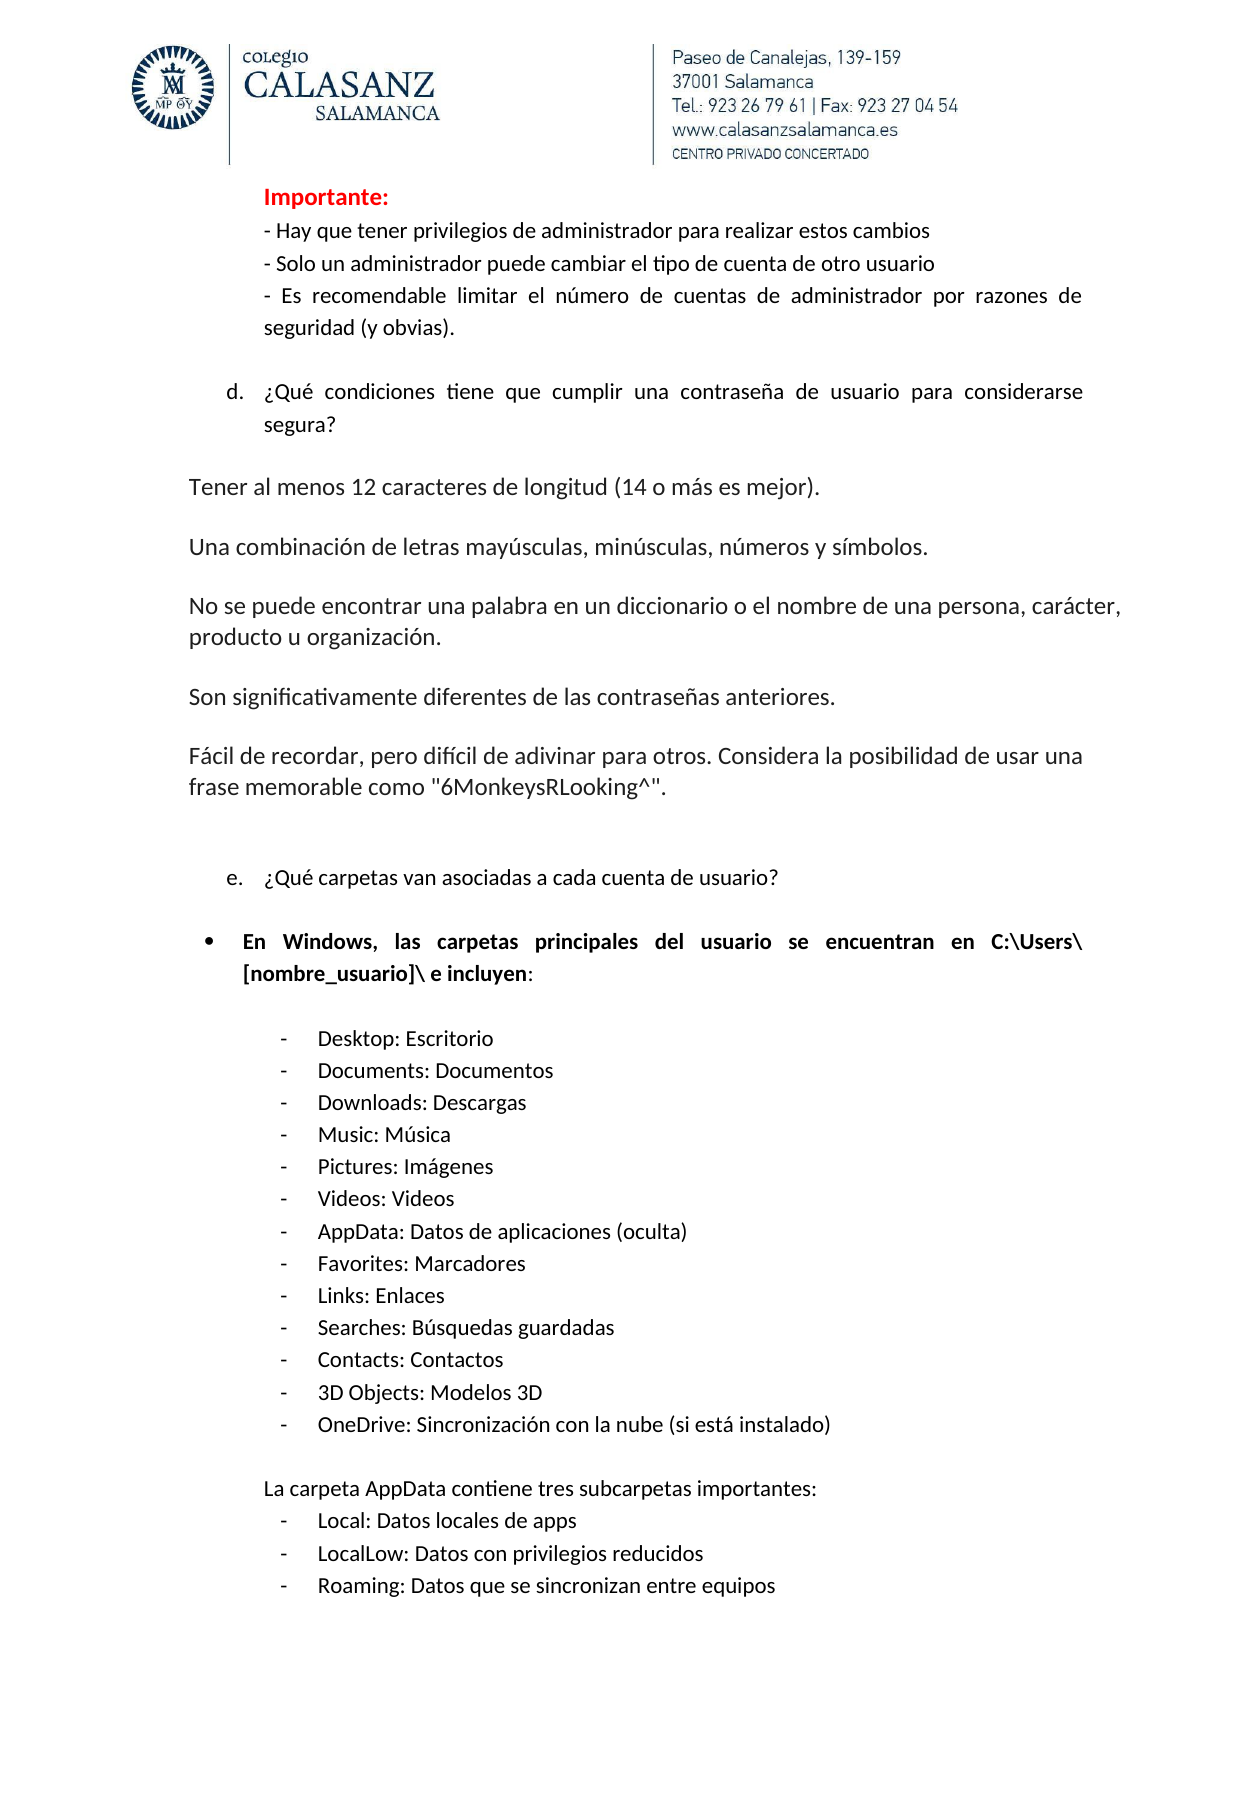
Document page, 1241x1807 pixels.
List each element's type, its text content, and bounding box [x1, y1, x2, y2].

list ¿Qué carpetas van asociadas a cada cuenta de usuario? [226, 863, 1084, 891]
picture [87, 44, 1030, 176]
list - Solo un administrador puede cambiar el tipo de cuenta de otro usuario [264, 249, 1084, 277]
list Importante: [264, 182, 1084, 212]
list Videos: Videos [280, 1184, 1084, 1213]
list Roaming: Datos que se sincronizan entre equipos [280, 1571, 1084, 1599]
list - Es recomendable limitar el número de cuentas de administrador por razones de seguridad (y obvias). [264, 281, 1084, 341]
list ¿Qué condiciones tiene que cumplir una contraseña de usuario para considerarse segura? [226, 377, 1084, 438]
text No se puede encontrar una palabra en un diccionario o el nombre de una persona, carácter, producto u organización. [189, 590, 1123, 651]
list Links: Enlaces [280, 1281, 1084, 1309]
text Fácil de recordar, pero difícil de adivinar para otros. Considera la posibilidad de usar una frase memorable como "6MonkeysRLooking^". [189, 740, 1123, 801]
list Searches: Búsquedas guardadas [280, 1313, 1084, 1341]
list Contacts: Contactos [280, 1346, 1084, 1373]
list - Hay que tener privilegios de administrador para realizar estos cambios [264, 217, 1084, 244]
list Desktop: Escritorio [280, 1024, 1084, 1052]
list Pictures: Imágenes [280, 1152, 1084, 1180]
list OneDrive: Sincronización con la nube (si está instalado) [280, 1410, 1084, 1438]
text Tener al menos 12 caracteres de longitud (14 o más es mejor). [189, 471, 1123, 502]
list Downloads: Descargas [280, 1088, 1084, 1116]
list Documents: Documentos [280, 1056, 1084, 1084]
list La carpeta AppData contiene tres subcarpetas importantes: [264, 1474, 1084, 1502]
list En Windows, las carpetas principales del usuario se encuentran en C:\Users\[nombre_usuario]\ e incluyen: [205, 927, 1084, 987]
list LocalLow: Datos con privilegios reducidos [280, 1539, 1084, 1567]
text Una combinación de letras mayúsculas, minúsculas, números y símbolos. [189, 531, 1123, 561]
list Music: Música [280, 1120, 1084, 1148]
list Favorites: Marcadores [280, 1249, 1084, 1277]
list AppData: Datos de aplicaciones (oculta) [280, 1217, 1084, 1245]
list 3D Objects: Modelos 3D [280, 1378, 1084, 1406]
list Local: Datos locales de apps [280, 1506, 1084, 1534]
text Son significativamente diferentes de las contraseñas anteriores. [189, 681, 1123, 711]
